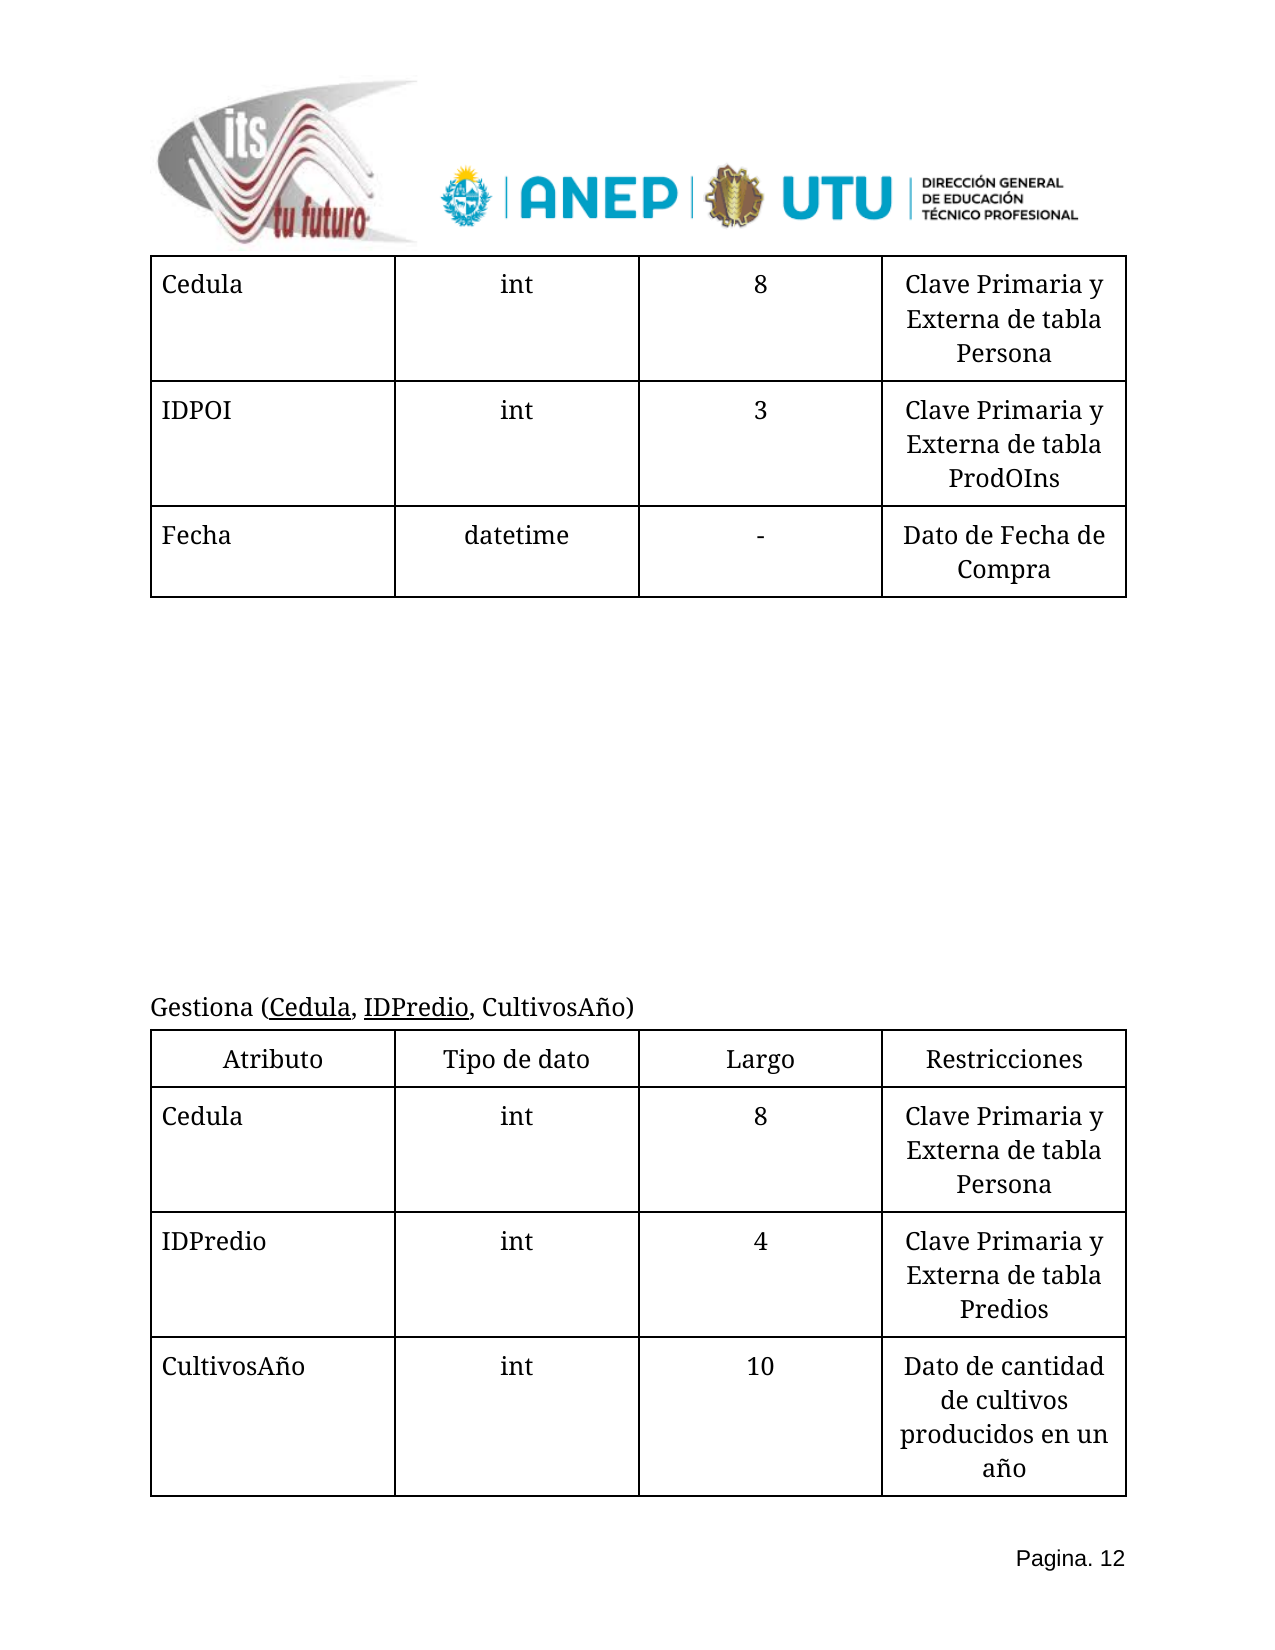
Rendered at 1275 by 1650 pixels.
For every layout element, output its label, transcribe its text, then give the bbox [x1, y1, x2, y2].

table_cell IDPOI [152, 382, 394, 505]
table_header Restricciones [883, 1031, 1125, 1086]
table_cell int [396, 257, 638, 380]
text Gestiona (Cedula, IDPredio, CultivosAño) [150, 990, 1125, 1024]
table_cell Clave Primaria y Externa de tabla Persona [883, 1088, 1125, 1211]
table_cell 3 [640, 382, 881, 505]
table_cell Fecha [152, 507, 394, 596]
table_cell int [396, 1213, 638, 1336]
table_cell 8 [640, 257, 881, 380]
table_cell datetime [396, 507, 638, 596]
table_cell int [396, 1338, 638, 1495]
picture [432, 150, 1093, 251]
table_cell 4 [640, 1213, 881, 1336]
table_cell Clave Primaria y Externa de tabla Persona [883, 257, 1125, 380]
table_cell - [640, 507, 881, 596]
table_cell Dato de cantidad de cultivos producidos en un año [883, 1338, 1125, 1495]
table_header Atributo [152, 1031, 394, 1086]
table_header Tipo de dato [396, 1031, 638, 1086]
table_cell IDPredio [152, 1213, 394, 1336]
table_cell Cedula [152, 1088, 394, 1211]
table_cell Clave Primaria y Externa de tabla Predios [883, 1213, 1125, 1336]
table_cell int [396, 382, 638, 505]
table_cell int [396, 1088, 638, 1211]
table_cell 8 [640, 1088, 881, 1211]
table_cell Cedula [152, 257, 394, 380]
picture [150, 75, 427, 251]
table_cell Dato de Fecha de Compra [883, 507, 1125, 596]
table_header Largo [640, 1031, 881, 1086]
table_cell Clave Primaria y Externa de tabla ProdOIns [883, 382, 1125, 505]
table_cell CultivosAño [152, 1338, 394, 1495]
table_cell 10 [640, 1338, 881, 1495]
